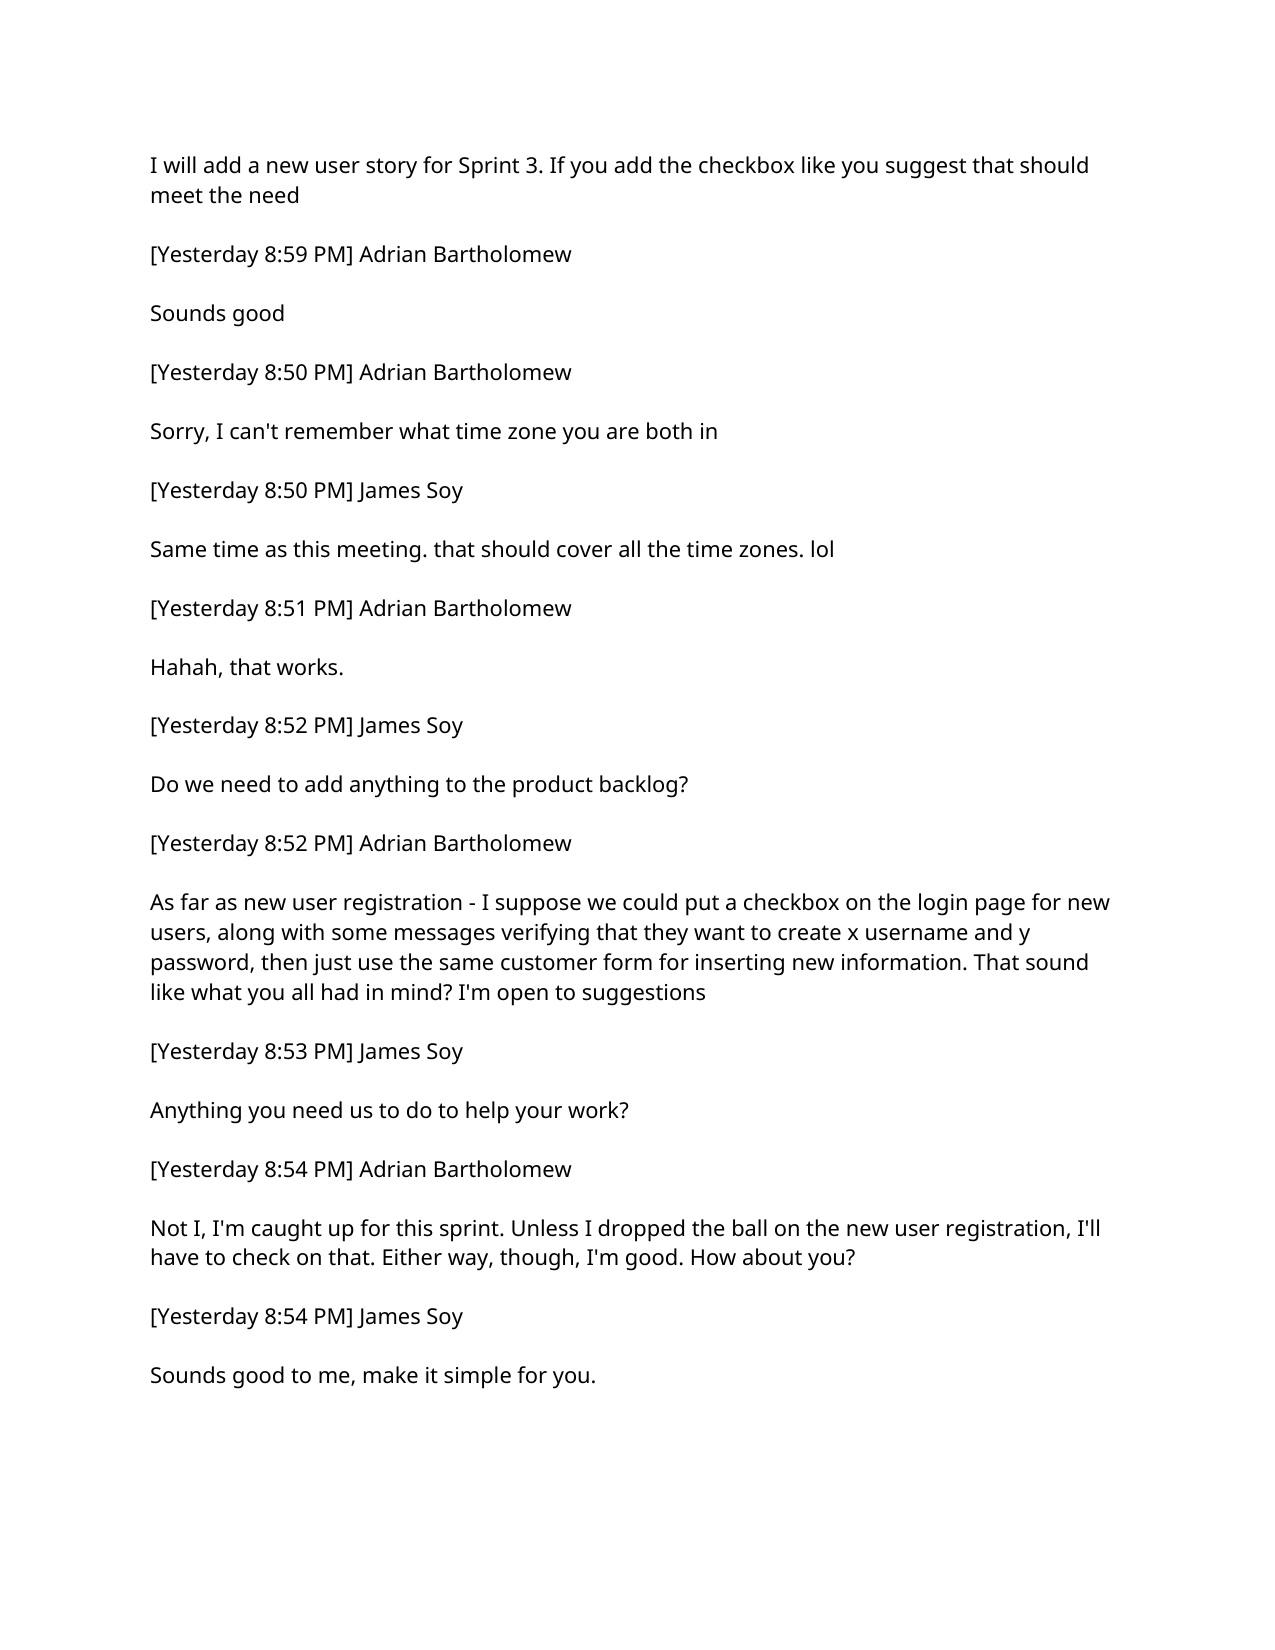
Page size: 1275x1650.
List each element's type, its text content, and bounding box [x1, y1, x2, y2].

text Not I, I'm caught up for this sprint. Unless I dropped the ball on the new user registration, I'll have to check on that. Either way, though, I'm good. How about you? [150, 1212, 1125, 1272]
text Sounds good to me, make it simple for you. [150, 1360, 1125, 1390]
text [Yesterday 8:50 PM] Adrian Bartholomew [150, 357, 1125, 386]
text [Yesterday 8:54 PM] Adrian Bartholomew [150, 1153, 1125, 1183]
text [Yesterday 8:53 PM] James Soy [150, 1036, 1125, 1065]
text Sounds good [150, 298, 1125, 327]
text [Yesterday 8:51 PM] Adrian Bartholomew [150, 592, 1125, 622]
text [Yesterday 8:52 PM] Adrian Bartholomew [150, 828, 1125, 858]
text Do we need to add anything to the product backlog? [150, 769, 1125, 799]
text Same time as this meeting. that should cover all the time zones. lol [150, 533, 1125, 563]
text [Yesterday 8:52 PM] James Soy [150, 710, 1125, 740]
text Hahah, that works. [150, 651, 1125, 681]
text Anything you need us to do to help your work? [150, 1094, 1125, 1124]
text [Yesterday 8:50 PM] James Soy [150, 474, 1125, 504]
text Sorry, I can't remember what time zone you are both in [150, 416, 1125, 445]
text As far as new user registration - I suppose we could put a checkbox on the login page for new users, along with some messages verifying that they want to create x username and y password, then just use the same customer form for inserting new information. That sound like what you all had in mind? I'm open to suggestions [150, 887, 1125, 1006]
text [Yesterday 8:54 PM] James Soy [150, 1301, 1125, 1331]
text [Yesterday 8:59 PM] Adrian Bartholomew [150, 239, 1125, 268]
text I will add a new user story for Sprint 3. If you add the checkbox like you suggest that should meet the need [150, 150, 1125, 209]
